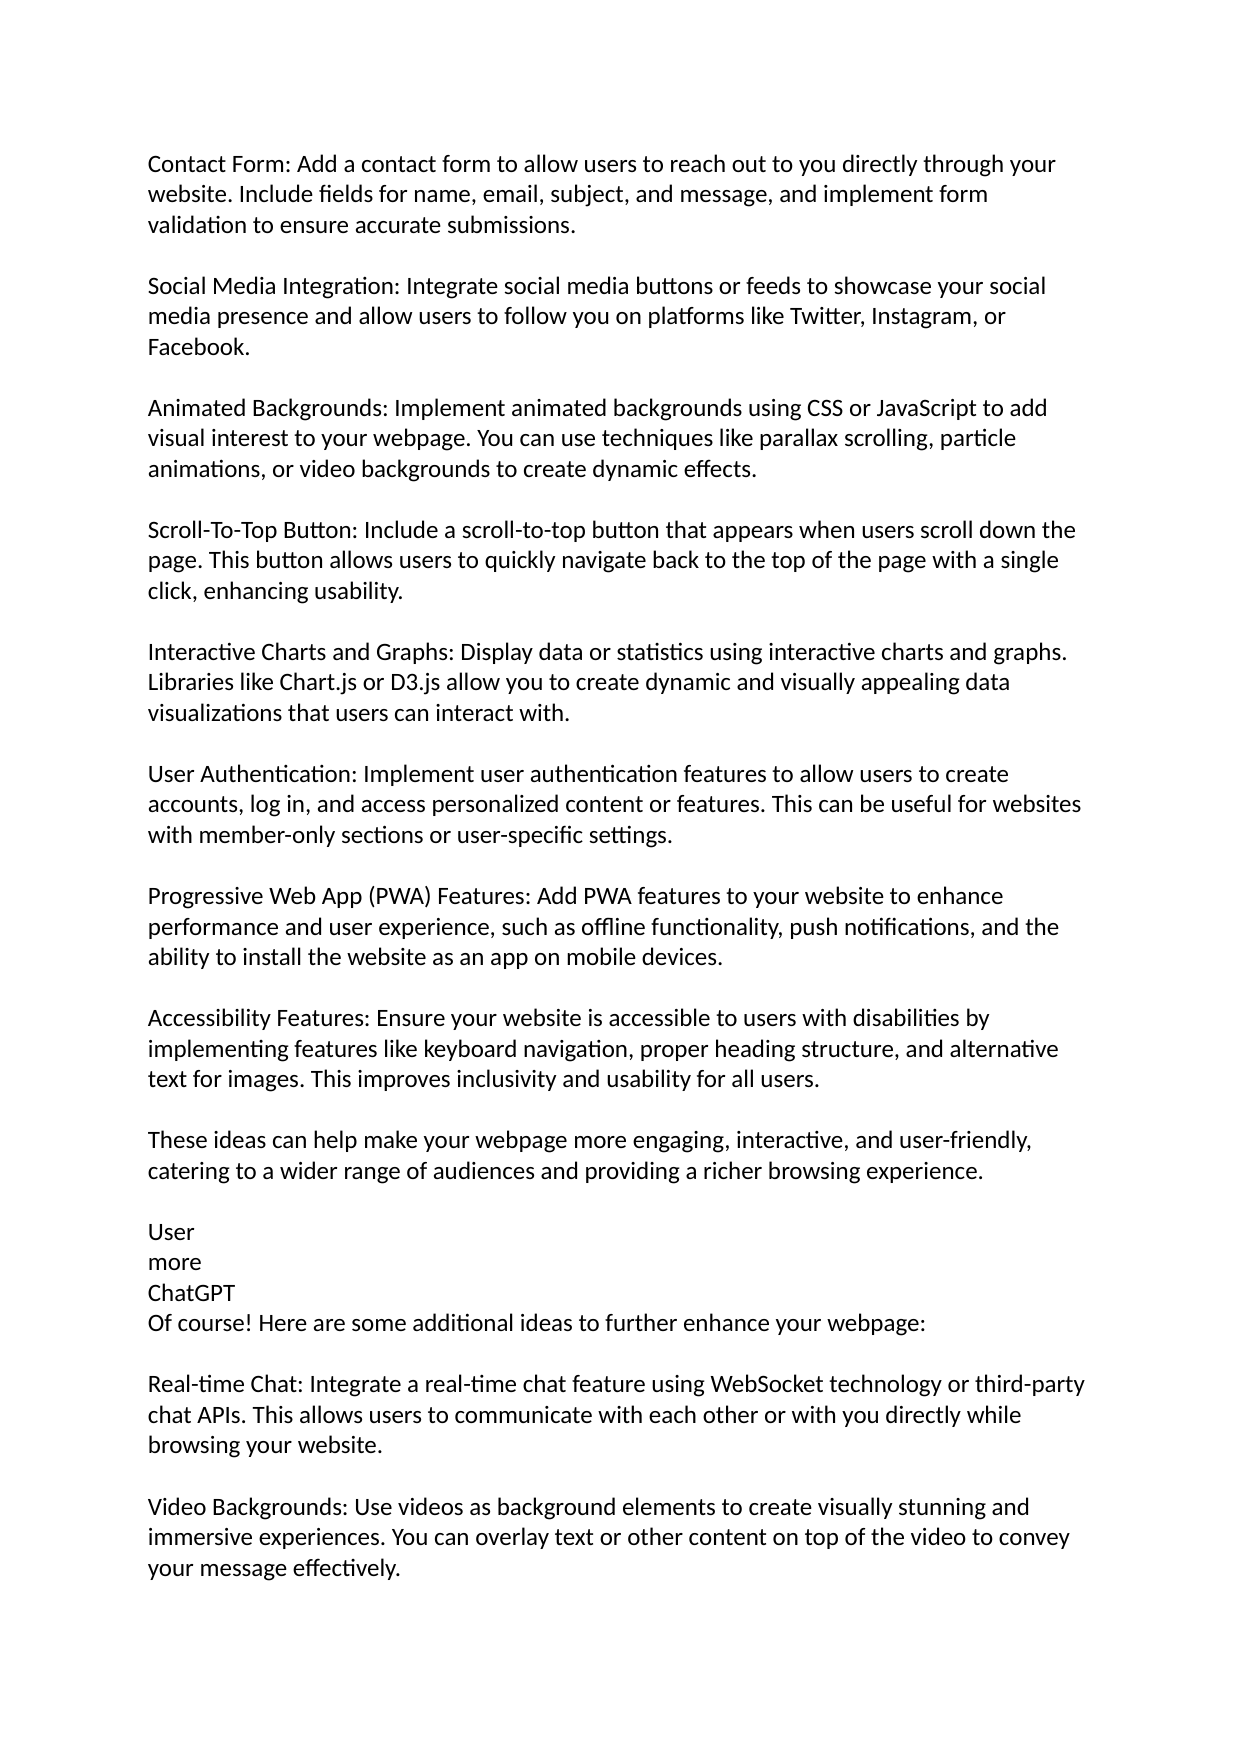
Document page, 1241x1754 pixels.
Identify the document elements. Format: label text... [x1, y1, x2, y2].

text Video Backgrounds: Use videos as background elements to create visually stunning and immersive experiences. You can overlay text or other content on top of the video to convey your message effectively. [148, 1491, 1092, 1582]
text User [148, 1216, 1092, 1246]
text Scroll-To-Top Button: Include a scroll-to-top button that appears when users scroll down the page. This button allows users to quickly navigate back to the top of the page with a single click, enhancing usability. [148, 514, 1092, 606]
text Social Media Integration: Integrate social media buttons or feeds to showcase your social media presence and allow users to follow you on platforms like Twitter, Instagram, or Facebook. [148, 270, 1092, 361]
text more [148, 1246, 1092, 1277]
text User Authentication: Implement user authentication features to allow users to create accounts, log in, and access personalized content or features. This can be useful for websites with member-only sections or user-specific settings. [148, 758, 1092, 850]
text Contact Form: Add a contact form to allow users to reach out to you directly through your website. Include fields for name, email, subject, and message, and implement form validation to ensure accurate submissions. [148, 148, 1092, 239]
text Accessibility Features: Ensure your website is accessible to users with disabilities by implementing features like keyboard navigation, proper heading structure, and alternative text for images. This improves inclusivity and usability for all users. [148, 1002, 1092, 1094]
text ChatGPT [148, 1277, 1092, 1307]
text These ideas can help make your webpage more engaging, interactive, and user-friendly, catering to a wider range of audiences and providing a richer browsing experience. [148, 1124, 1092, 1185]
text Of course! Here are some additional ideas to further enhance your webpage: [148, 1307, 1092, 1338]
text Progressive Web App (PWA) Features: Add PWA features to your website to enhance performance and user experience, such as offline functionality, push notifications, and the ability to install the website as an app on mobile devices. [148, 880, 1092, 972]
text Real-time Chat: Integrate a real-time chat feature using WebSocket technology or third-party chat APIs. This allows users to communicate with each other or with you directly while browsing your website. [148, 1368, 1092, 1460]
text Interactive Charts and Graphs: Display data or statistics using interactive charts and graphs. Libraries like Chart.js or D3.js allow you to create dynamic and visually appealing data visualizations that users can interact with. [148, 636, 1092, 728]
text Animated Backgrounds: Implement animated backgrounds using CSS or JavaScript to add visual interest to your webpage. You can use techniques like parallax scrolling, particle animations, or video backgrounds to create dynamic effects. [148, 392, 1092, 483]
